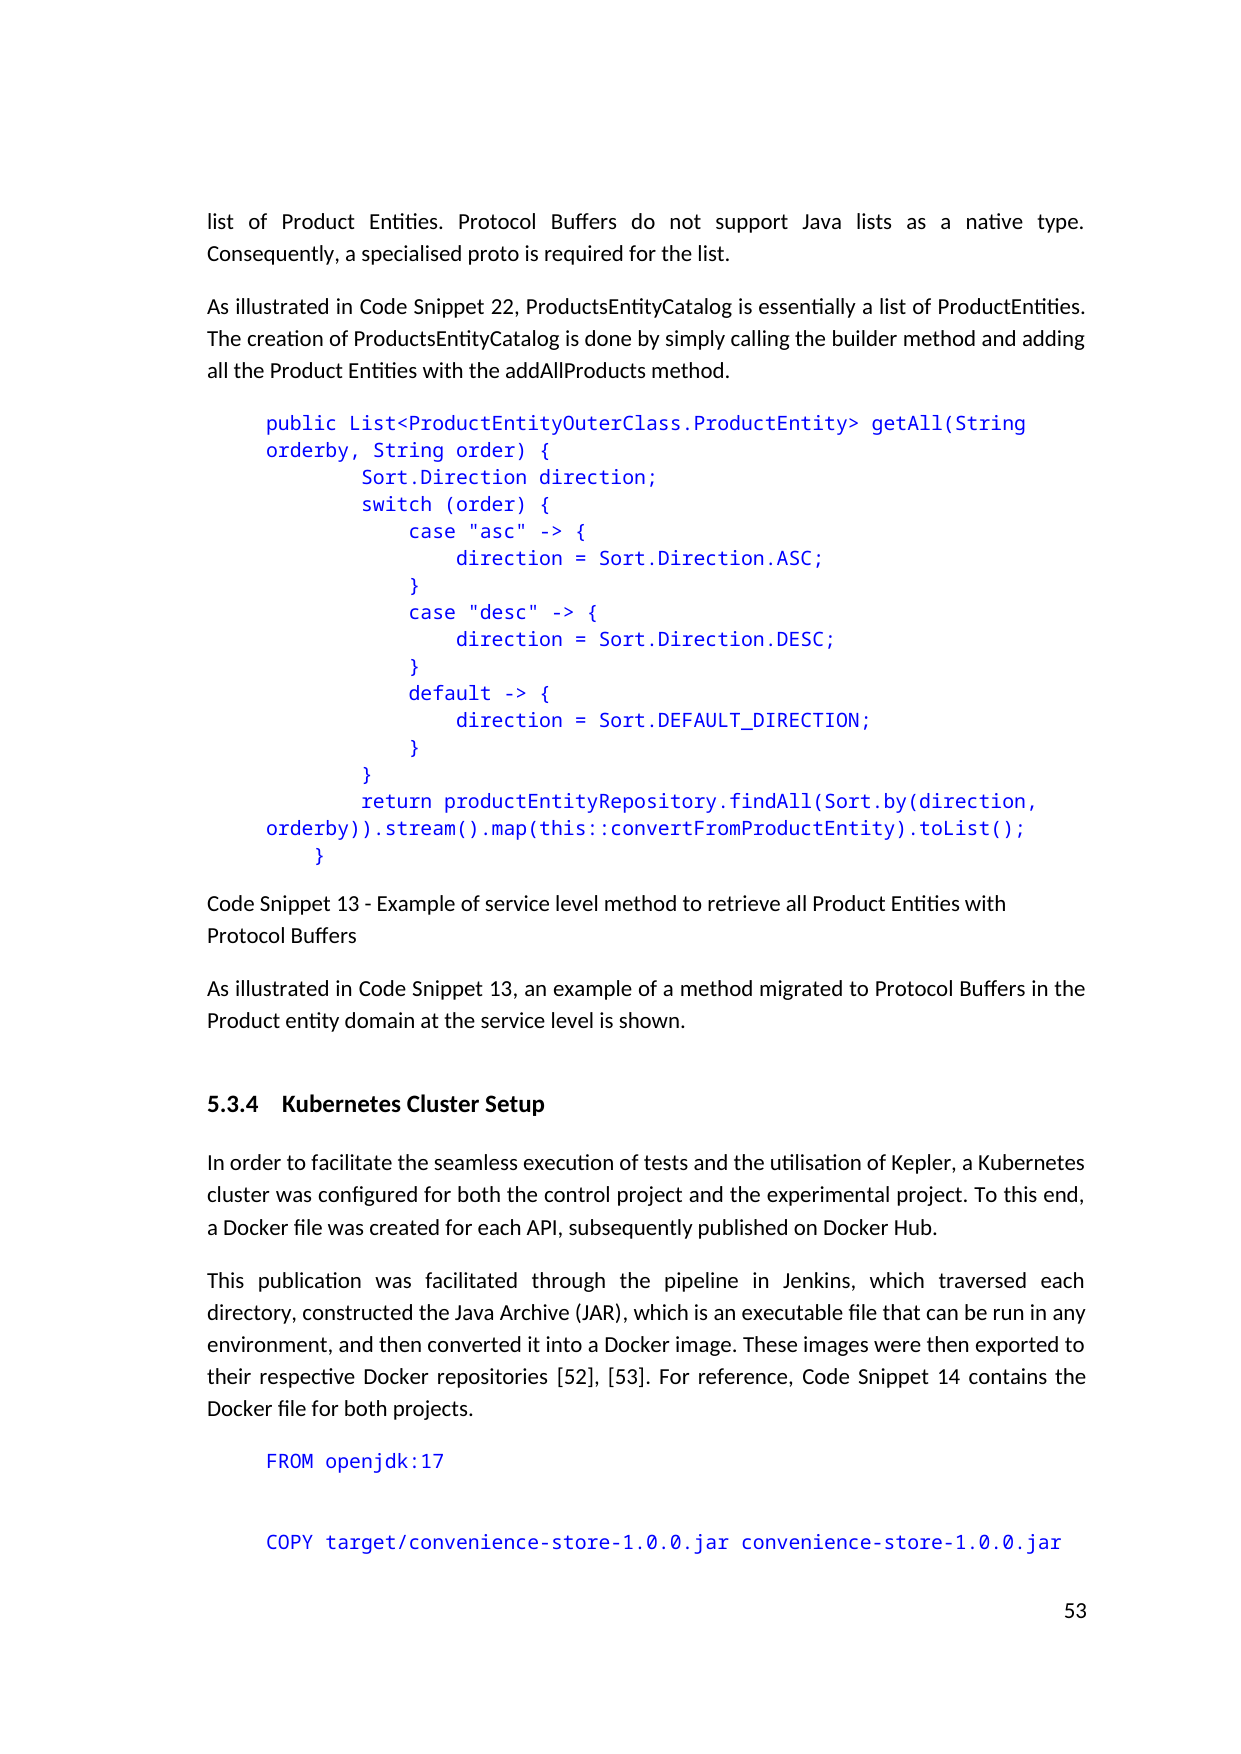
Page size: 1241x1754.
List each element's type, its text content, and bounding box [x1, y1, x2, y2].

text default -> { [266, 679, 1087, 706]
text As illustrated in Code Snippet 13, an example of a method migrated to Protocol Buffers in the Product entity domain at the service level is shown. [207, 974, 1087, 1034]
text This publication was facilitated through the pipeline in Jenkins, which traversed each directory, constructed the Java Archive (JAR), which is an executable file that can be run in any environment, and then converted it into a Docker image. These images were then exported to their respective Docker repositories . For reference, Code Snippet 14 contains the Docker file for both projects. [207, 1266, 1087, 1423]
text In order to facilitate the seamless execution of tests and the utilisation of Kepler, a Kubernetes cluster was configured for both the control project and the experimental project. To this end, a Docker file was created for each API, subsequently published on Docker Hub. [207, 1148, 1087, 1241]
text FROM openjdk:17 [266, 1448, 1087, 1474]
text case "desc" -> { [266, 598, 1087, 625]
text case "asc" -> { [266, 517, 1087, 544]
text } [266, 733, 1087, 760]
text } [266, 841, 1087, 868]
text } [266, 760, 1087, 787]
text Code Snippet 13 - Example of service level method to retrieve all Product Entities with Protocol Buffers [207, 889, 1087, 949]
text } [266, 652, 1087, 679]
text COPY target/convenience-store-1.0.0.jar convenience-store-1.0.0.jar [266, 1528, 1087, 1556]
subtitle Kubernetes Cluster Setup [207, 1088, 1087, 1119]
text Sort.Direction direction; [266, 463, 1087, 490]
text return productEntityRepository.findAll(Sort.by(direction, orderby)).stream().map(this::convertFromProductEntity).toList(); [266, 787, 1087, 841]
text direction = Sort.Direction.ASC; [266, 544, 1087, 571]
text direction = Sort.Direction.DESC; [266, 625, 1087, 652]
text } [266, 571, 1087, 598]
text public List<ProductEntityOuterClass.ProductEntity> getAll(String orderby, String order) { [266, 409, 1087, 463]
text As illustrated in Code Snippet 22, ProductsEntityCatalog is essentially a list of ProductEntities. The creation of ProductsEntityCatalog is done by simply calling the builder method and adding all the Product Entities with the addAllProducts method. [207, 292, 1087, 384]
text switch (order) { [266, 490, 1087, 517]
text direction = Sort.DEFAULT_DIRECTION; [266, 706, 1087, 733]
